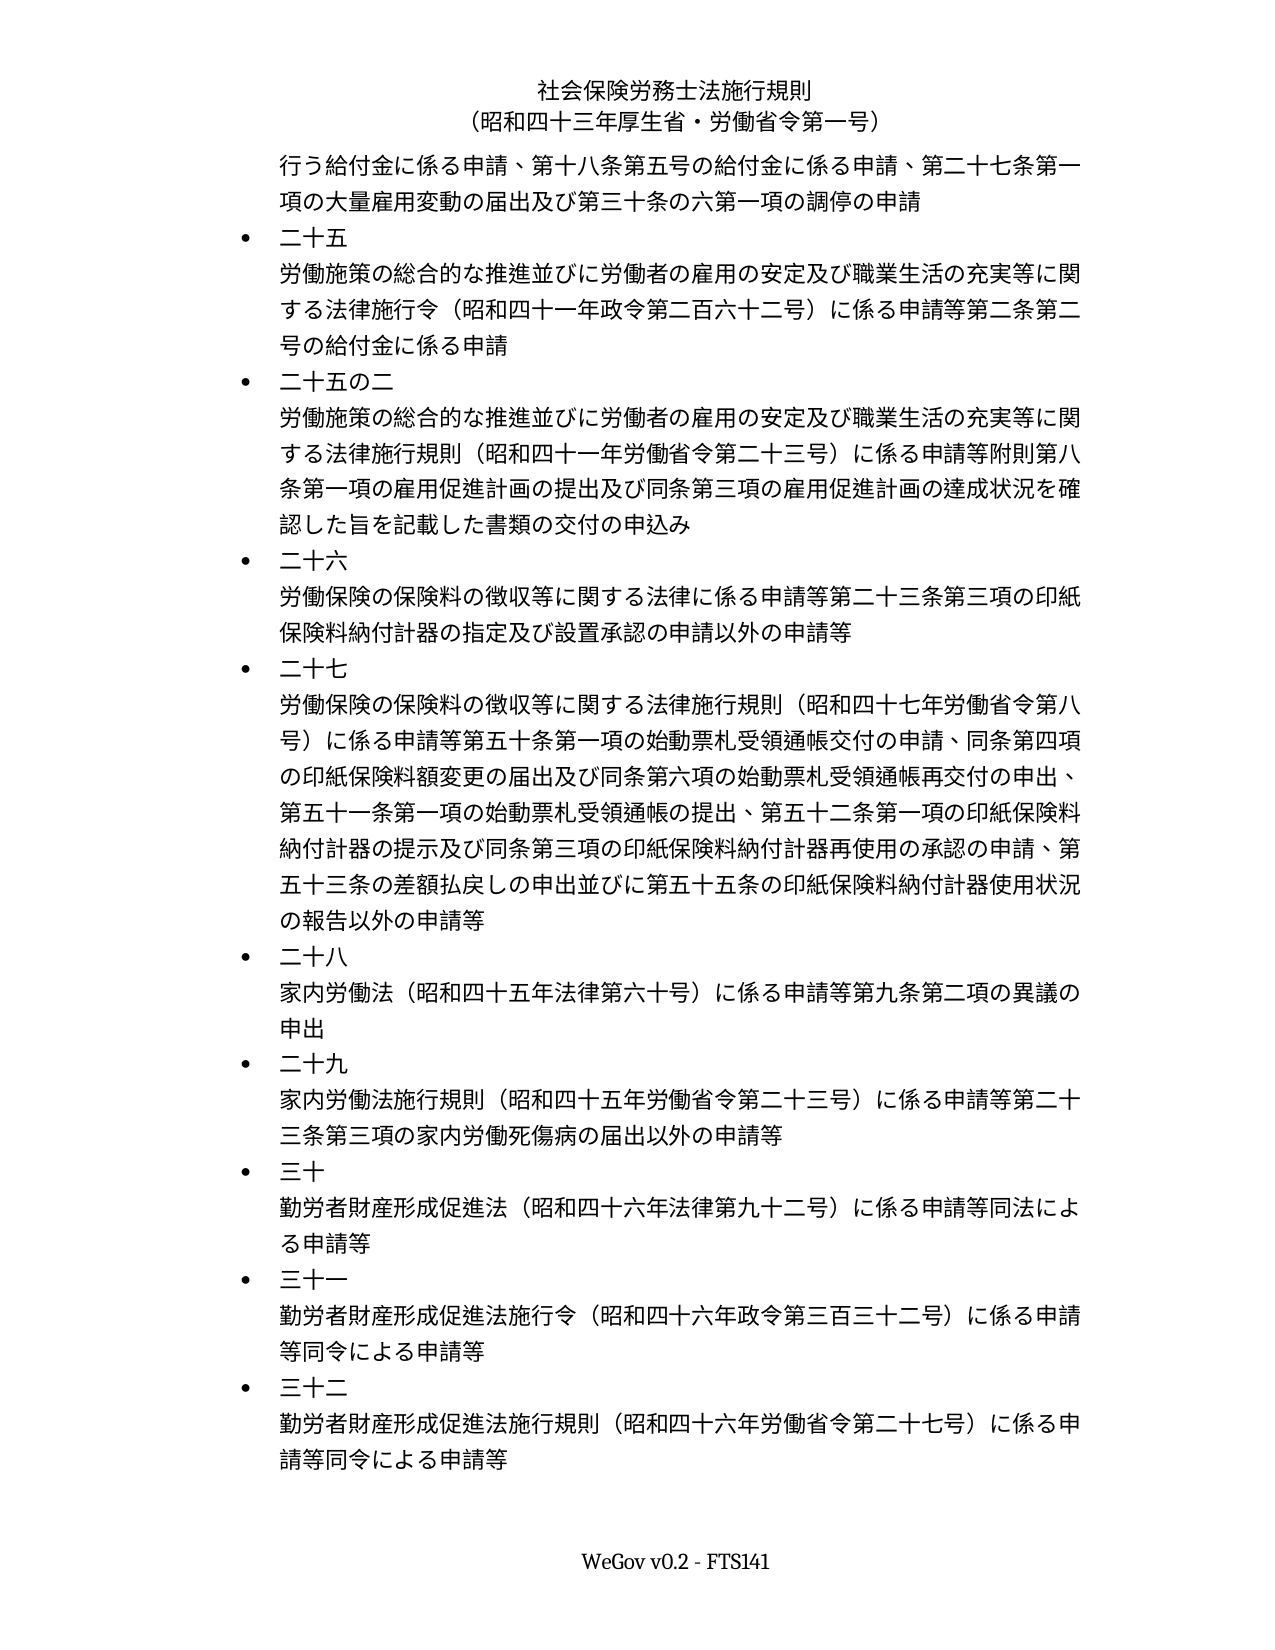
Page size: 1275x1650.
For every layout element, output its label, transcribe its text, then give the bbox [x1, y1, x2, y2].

list 二十五の二 労働施策の総合的な推進並びに労働者の雇用の安定及び職業生活の充実等に関する法律施行規則（昭和四十一年労働省令第二十三号）に係る申請等附則第八条第一項の雇用促進計画の提出及び同条第三項の雇用促進計画の達成状況を確認した旨を記載した書類の交付の申込み [242, 366, 1087, 541]
list 二十五 労働施策の総合的な推進並びに労働者の雇用の安定及び職業生活の充実等に関する法律施行令（昭和四十一年政令第二百六十二号）に係る申請等第二条第二号の給付金に係る申請 [242, 222, 1087, 361]
list 二十七 労働保険の保険料の徴収等に関する法律施行規則（昭和四十七年労働省令第八号）に係る申請等第五十条第一項の始動票札受領通帳交付の申請、同条第四項の印紙保険料額変更の届出及び同条第六項の始動票札受領通帳再交付の申出、第五十一条第一項の始動票札受領通帳の提出、第五十二条第一項の印紙保険料納付計器の提示及び同条第三項の印紙保険料納付計器再使用の承認の申請、第五十三条の差額払戻しの申出並びに第五十五条の印紙保険料納付計器使用状況の報告以外の申請等 [242, 653, 1087, 936]
list 二十九 家内労働法施行規則（昭和四十五年労働省令第二十三号）に係る申請等第二十三条第三項の家内労働死傷病の届出以外の申請等 [242, 1048, 1087, 1152]
list 三十一 勤労者財産形成促進法施行令（昭和四十六年政令第三百三十二号）に係る申請等同令による申請等 [242, 1264, 1087, 1367]
list 三十 勤労者財産形成促進法（昭和四十六年法律第九十二号）に係る申請等同法による申請等 [242, 1156, 1087, 1259]
list 三十二 勤労者財産形成促進法施行規則（昭和四十六年労働省令第二十七号）に係る申請等同令による申請等 [242, 1372, 1087, 1475]
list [242, 150, 1087, 217]
list 二十八 家内労働法（昭和四十五年法律第六十号）に係る申請等第九条第二項の異議の申出 [242, 941, 1087, 1044]
list 二十六 労働保険の保険料の徴収等に関する法律に係る申請等第二十三条第三項の印紙保険料納付計器の指定及び設置承認の申請以外の申請等 [242, 545, 1087, 648]
